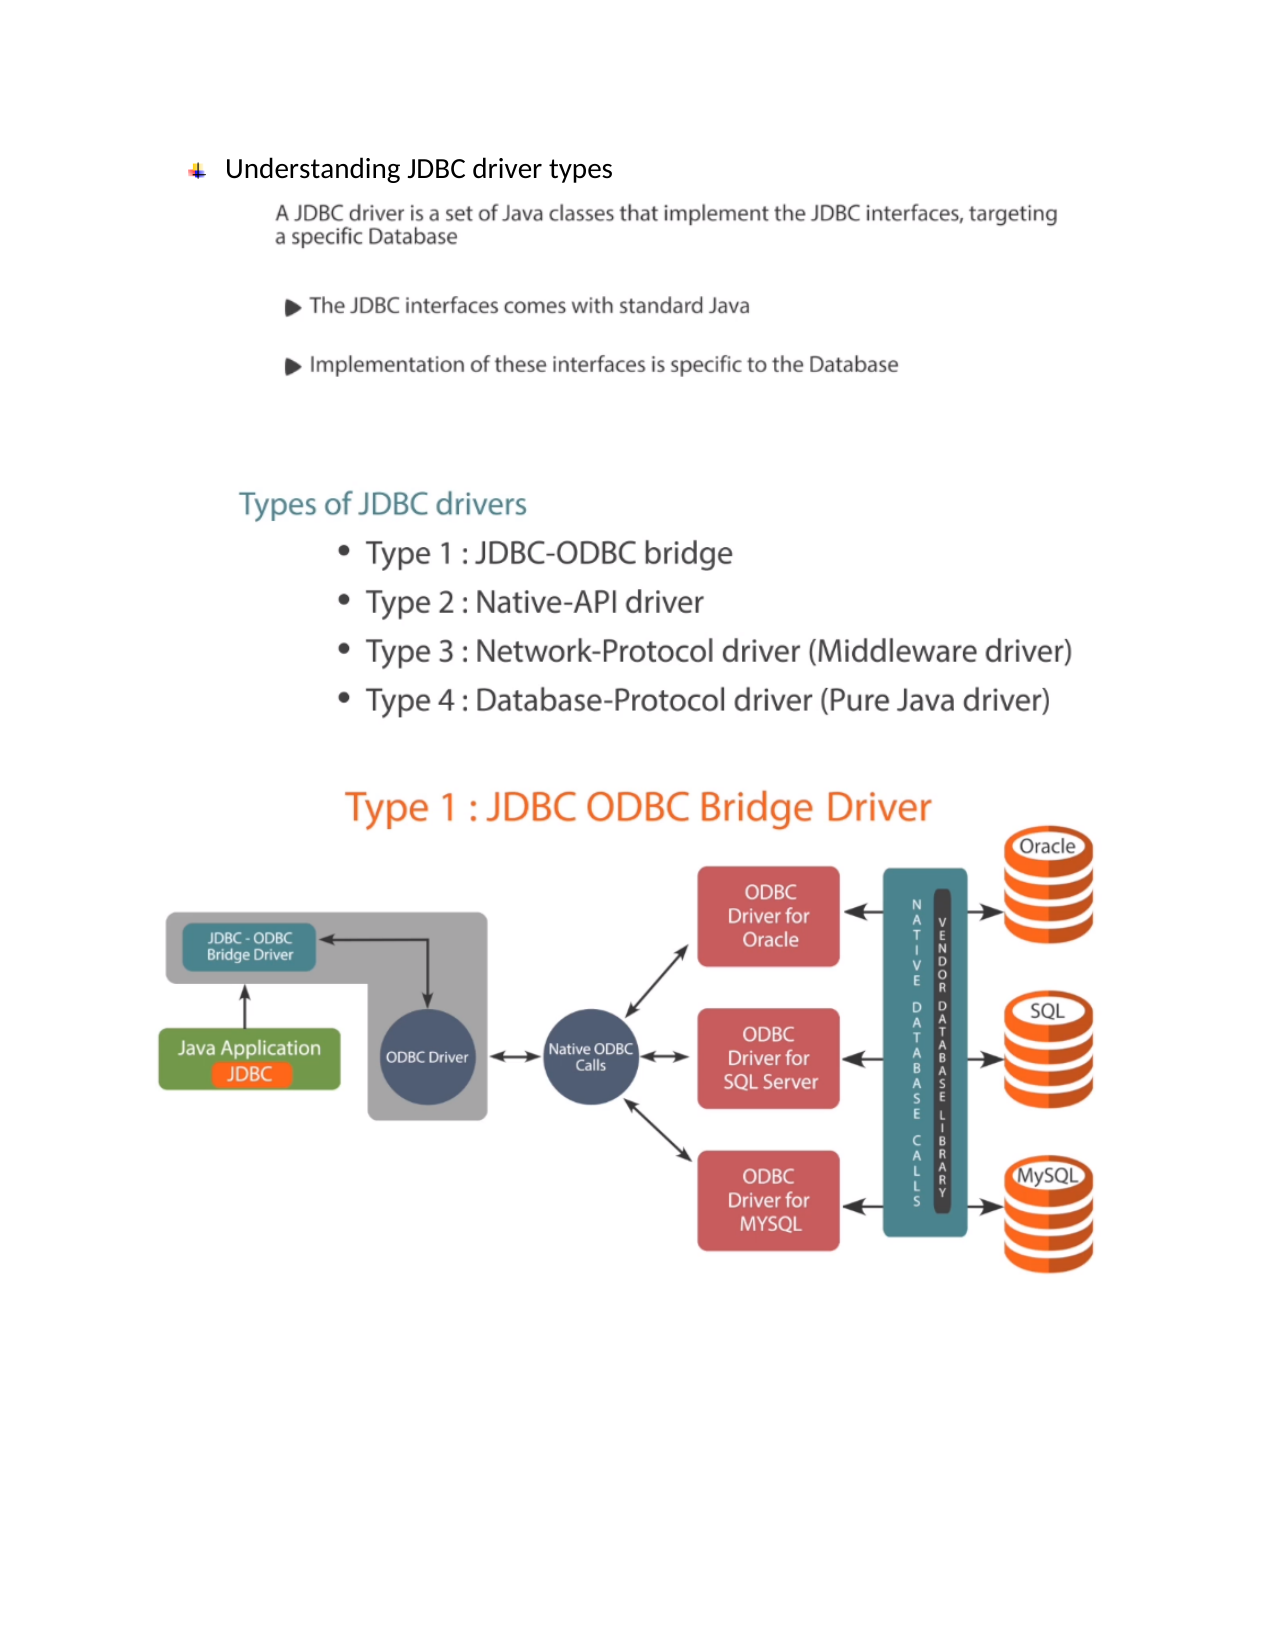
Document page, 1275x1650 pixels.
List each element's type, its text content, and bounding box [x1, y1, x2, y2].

picture [150, 480, 1125, 764]
picture [150, 782, 1125, 1277]
list Understanding JDBC driver types [187, 150, 1125, 186]
picture [188, 161, 206, 179]
picture [225, 188, 1200, 431]
